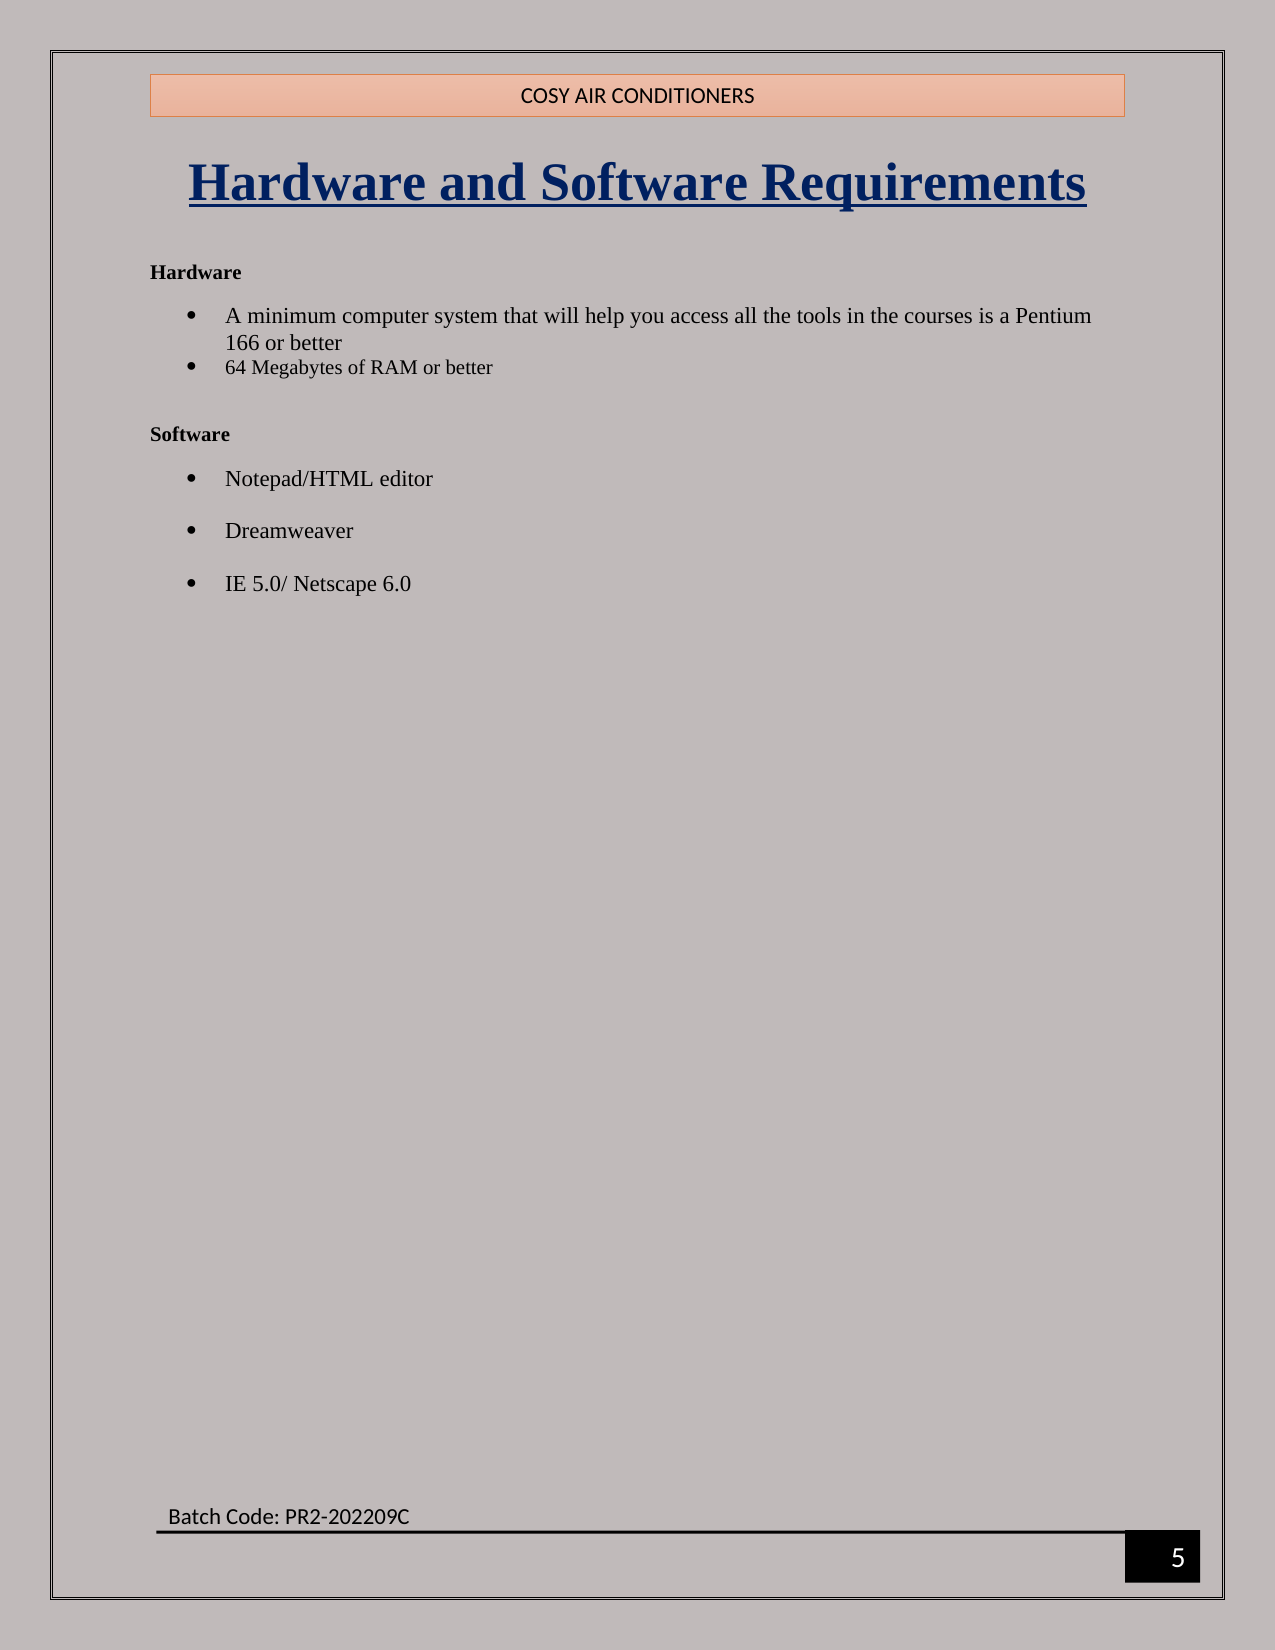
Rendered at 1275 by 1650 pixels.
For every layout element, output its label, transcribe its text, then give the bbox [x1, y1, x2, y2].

list 64 Megabytes of RAM or better [187, 355, 1125, 379]
text Software [150, 422, 1125, 446]
subtitle Hardware and Software Requirements [150, 150, 1125, 212]
text Hardware [150, 260, 1125, 284]
list A minimum computer system that will help you access all the tools in the courses is a Pentium 166 or better [187, 302, 1125, 355]
list Notepad/HTML editor [187, 465, 1125, 491]
list Dreamweaver [187, 517, 1125, 544]
list IE 5.0/ Netscape 6.0 [187, 570, 1125, 596]
